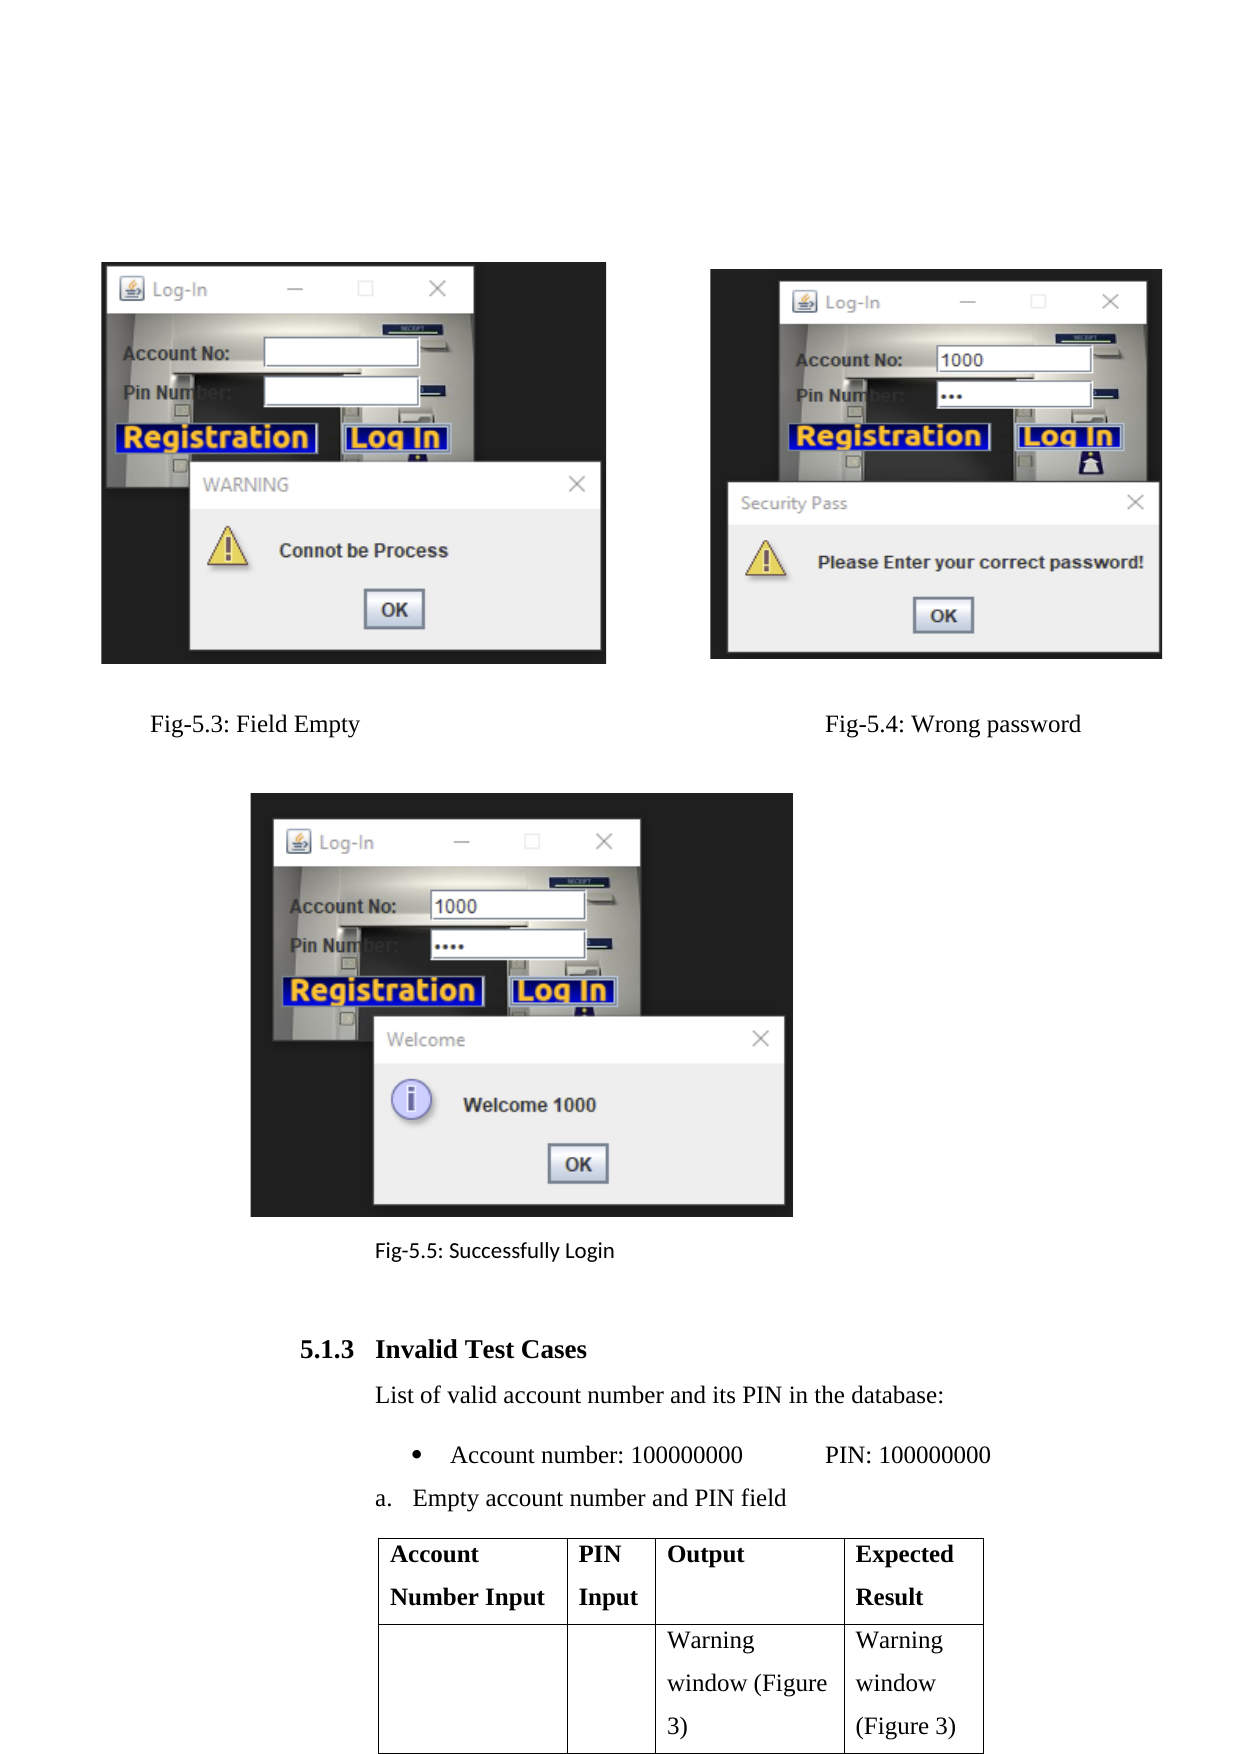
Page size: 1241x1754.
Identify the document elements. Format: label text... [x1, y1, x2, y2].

picture [101, 262, 607, 664]
text List of valid account number and its PIN in the database: [300, 1380, 1090, 1409]
table_header Expected Result [845, 1539, 983, 1624]
table_header PIN Input [568, 1539, 655, 1624]
table_cell [379, 1625, 567, 1753]
table_header Account Number Input [379, 1539, 567, 1624]
list Account number: 100000000 PIN: 100000000 [412, 1440, 1090, 1469]
table_cell [568, 1625, 655, 1753]
picture [249, 793, 793, 1214]
subtitle Invalid Test Cases [300, 1334, 1090, 1365]
text Fig-5.5: Successfully Login [300, 1236, 1090, 1264]
picture [708, 269, 1163, 656]
table_cell Warning window (Figure 3) [845, 1625, 983, 1753]
table_header Output [656, 1539, 844, 1624]
list Empty account number and PIN field [375, 1483, 1090, 1512]
table_cell Warning window (Figure 3) [656, 1625, 844, 1753]
